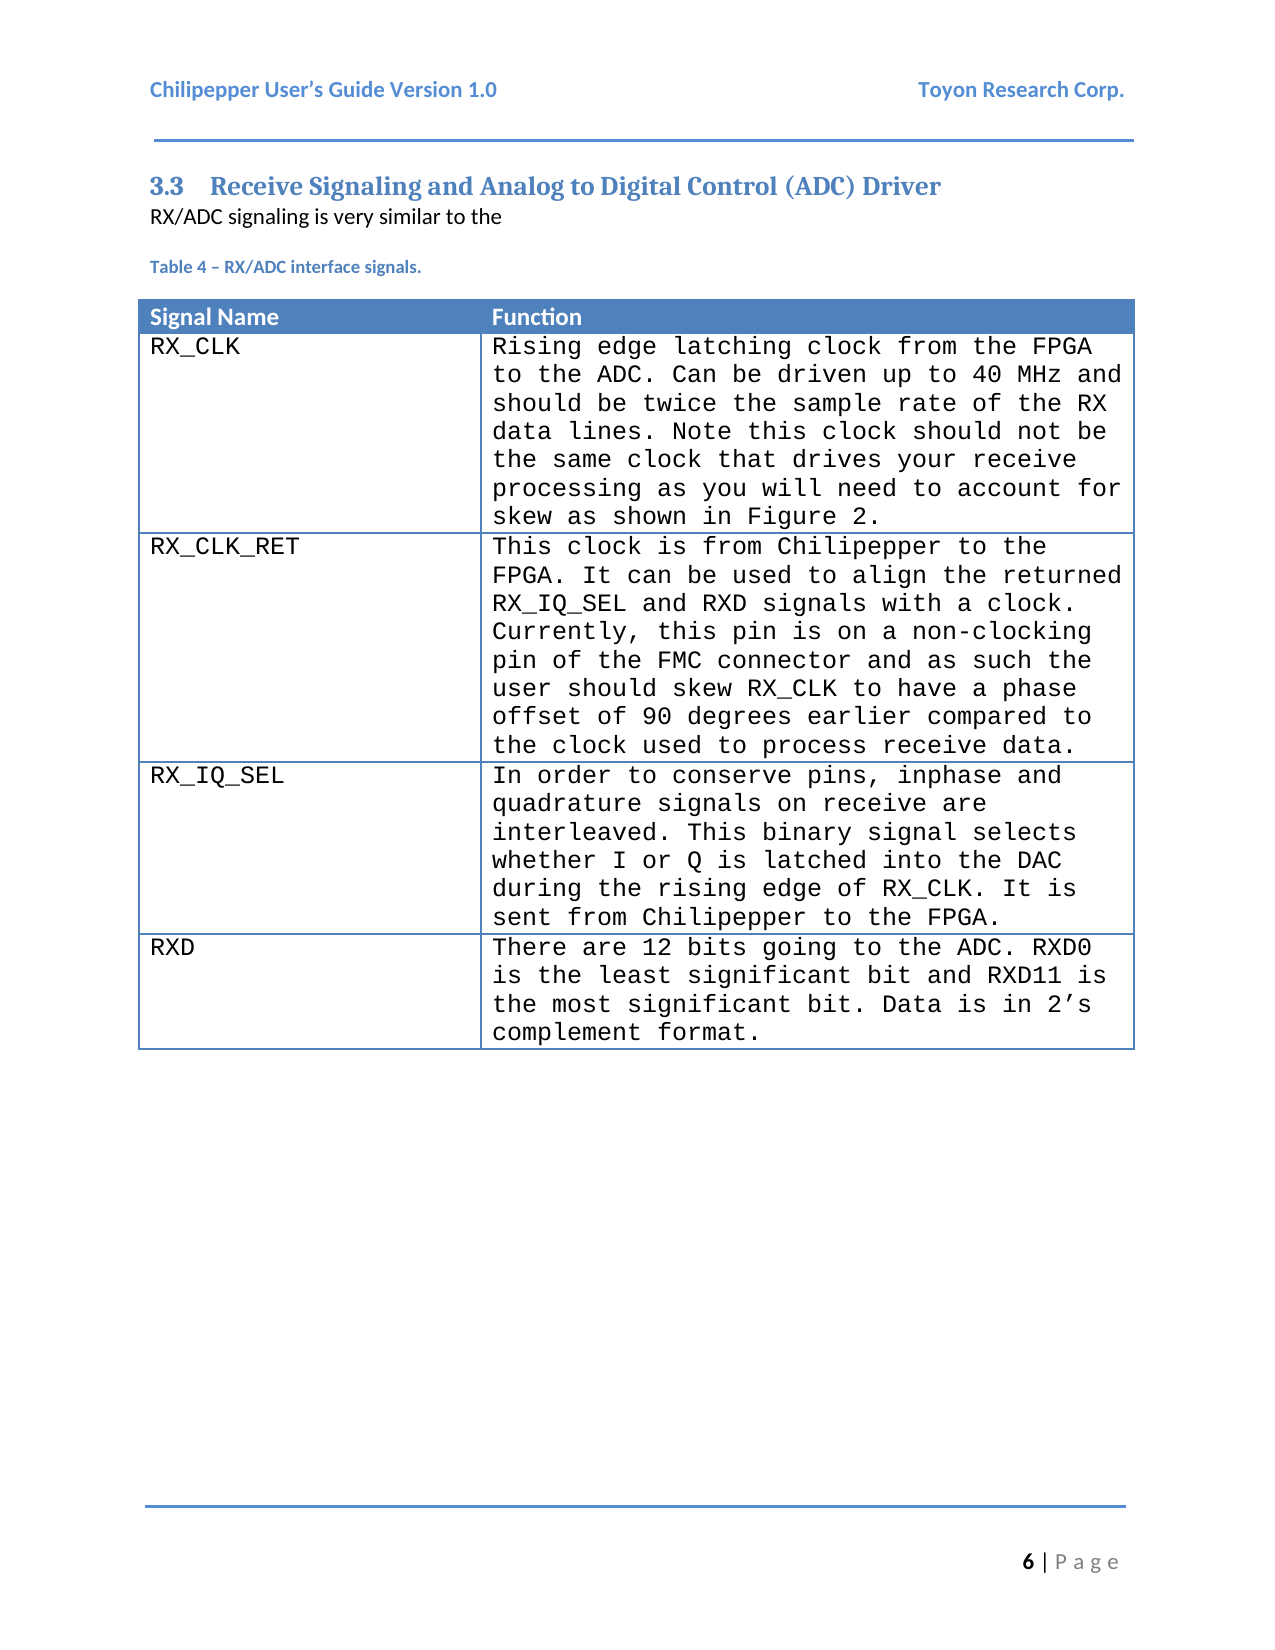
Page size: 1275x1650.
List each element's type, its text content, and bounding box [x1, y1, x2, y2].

table_cell RX_IQ_SEL [140, 763, 480, 933]
table_cell Rising edge latching clock from the FPGA to the ADC. Can be driven up to 40 MHz and should be twice the sample rate of the RX data lines. Note this clock should not be the same clock that drives your receive processing as you will need to account for skew as shown in Figure 2. [482, 334, 1133, 532]
table_header Function [482, 301, 1133, 331]
table_cell This clock is from Chilipepper to the FPGA. It can be used to align the returned RX_IQ_SEL and RXD signals with a clock. Currently, this pin is on a non-clocking pin of the FMC connector and as such the user should skew RX_CLK to have a phase offset of 90 degrees earlier compared to the clock used to process receive data. [482, 534, 1133, 761]
text Table 4 – RX/ADC interface signals. [150, 255, 1125, 278]
table_cell There are 12 bits going to the ADC. RXD0 is the least significant bit and RXD11 is the most significant bit. Data is in 2’s complement format. [482, 935, 1133, 1048]
table_cell In order to conserve pins, inphase and quadrature signals on receive are interleaved. This binary signal selects whether I or Q is latched into the DAC during the rising edge of RX_CLK. It is sent from Chilipepper to the FPGA. [482, 763, 1133, 933]
text RX/ADC signaling is very similar to the [150, 202, 1125, 230]
table_cell RX_CLK [140, 334, 480, 532]
table_cell RXD [140, 935, 480, 1048]
table_header Signal Name [140, 301, 480, 331]
table_cell RX_CLK_RET [140, 534, 480, 761]
subtitle Receive Signaling and Analog to Digital Control (ADC) Driver [150, 171, 1125, 202]
